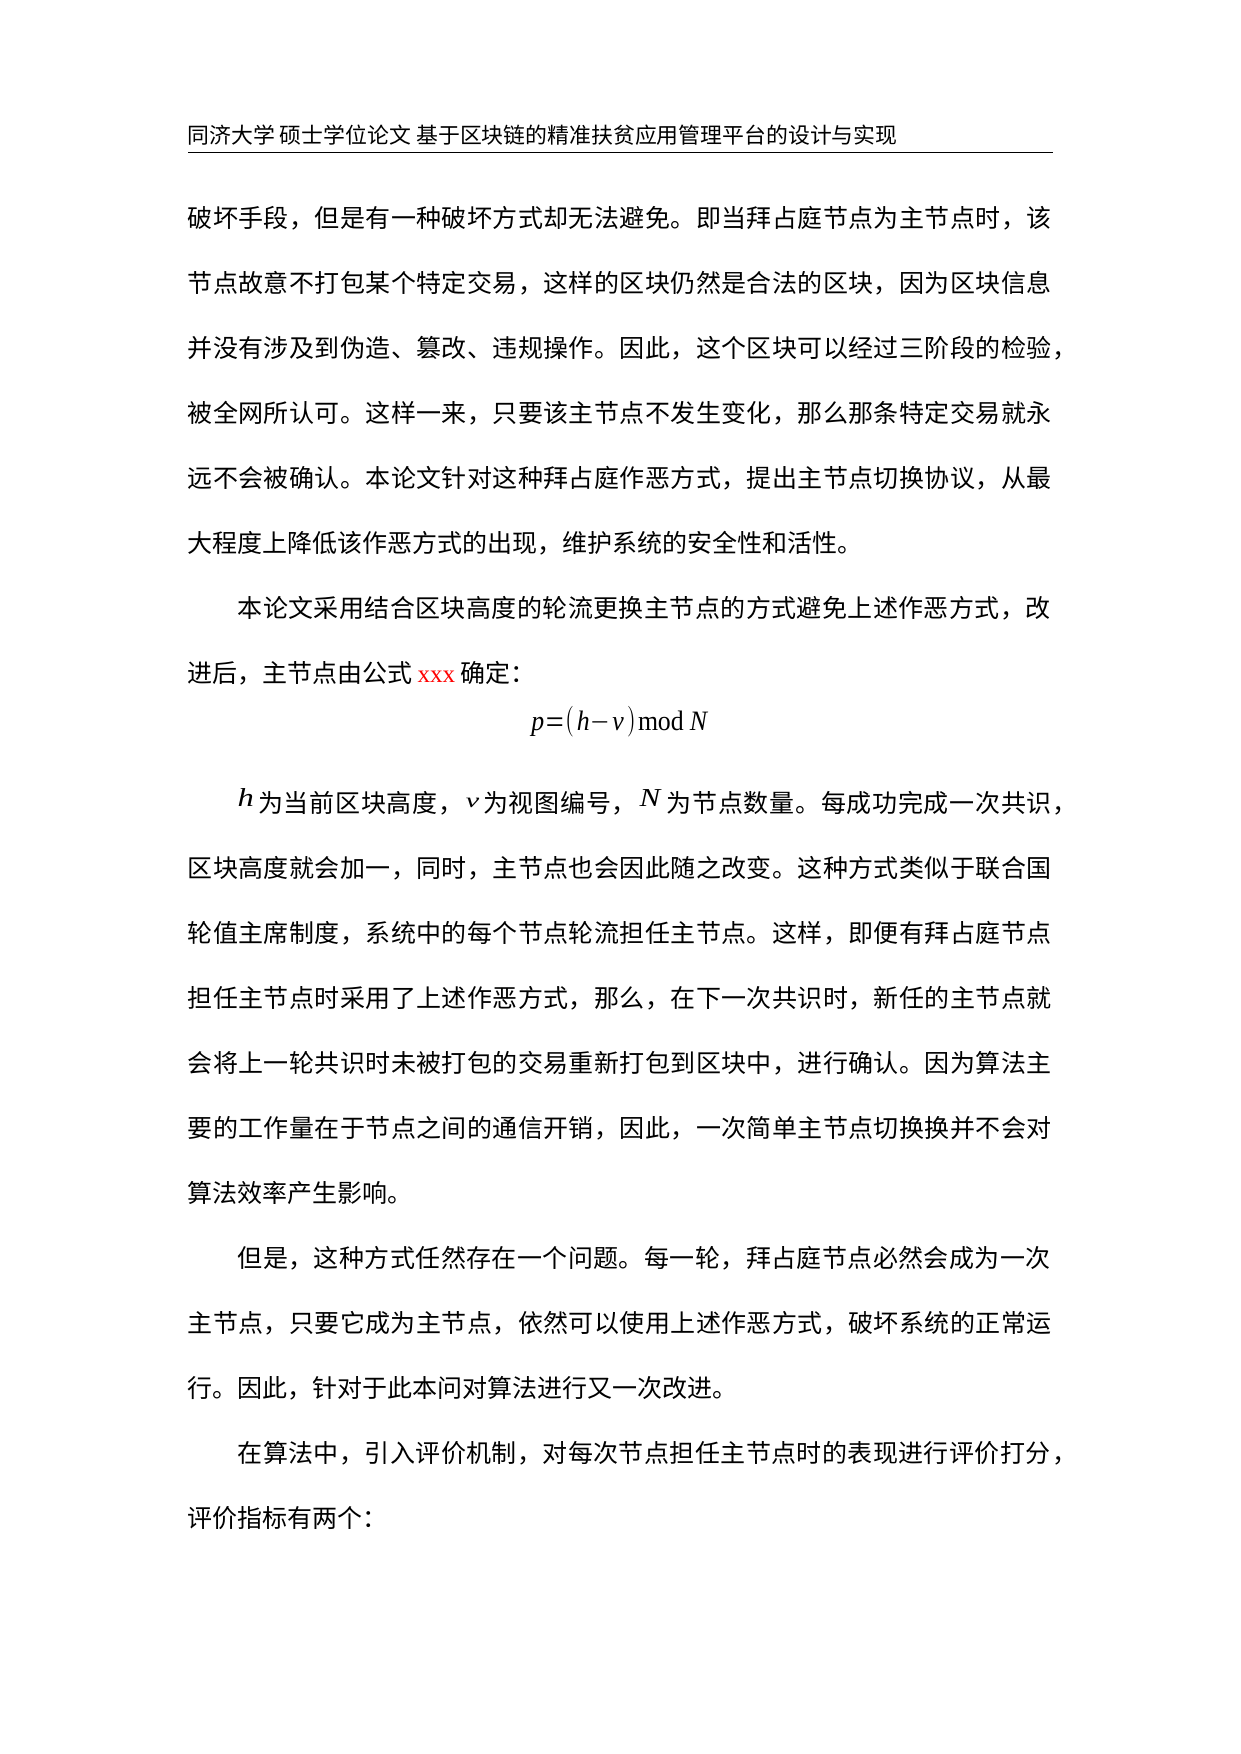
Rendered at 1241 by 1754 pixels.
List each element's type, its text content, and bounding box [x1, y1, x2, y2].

text 为当前区块高度，为视图编号，为节点数量。每成功完成一次共识，区块高度就会加一，同时，主节点也会因此随之改变。这种方式类似于联合国轮值主席制度，系统中的每个节点轮流担任主节点。这样，即便有拜占庭节点担任主节点时采用了上述作恶方式，那么，在下一次共识时，新任的主节点就会将上一轮共识时未被打包的交易重新打包到区块中，进行确认。因为算法主要的工作量在于节点之间的通信开销，因此，一次简单主节点切换换并不会对算法效率产生影响。 [187, 769, 1053, 1224]
text 在算法中，引入评价机制，对每次节点担任主节点时的表现进行评价打分，评价指标有两个： [187, 1419, 1053, 1549]
text 本论文采用结合区块高度的轮流更换主节点的方式避免上述作恶方式，改进后，主节点由公式xxx确定： [187, 574, 1053, 704]
text 但是，这种方式任然存在一个问题。每一轮，拜占庭节点必然会成为一次主节点，只要它成为主节点，依然可以使用上述作恶方式，破坏系统的正常运行。因此，针对于此本问对算法进行又一次改进。 [187, 1224, 1053, 1419]
